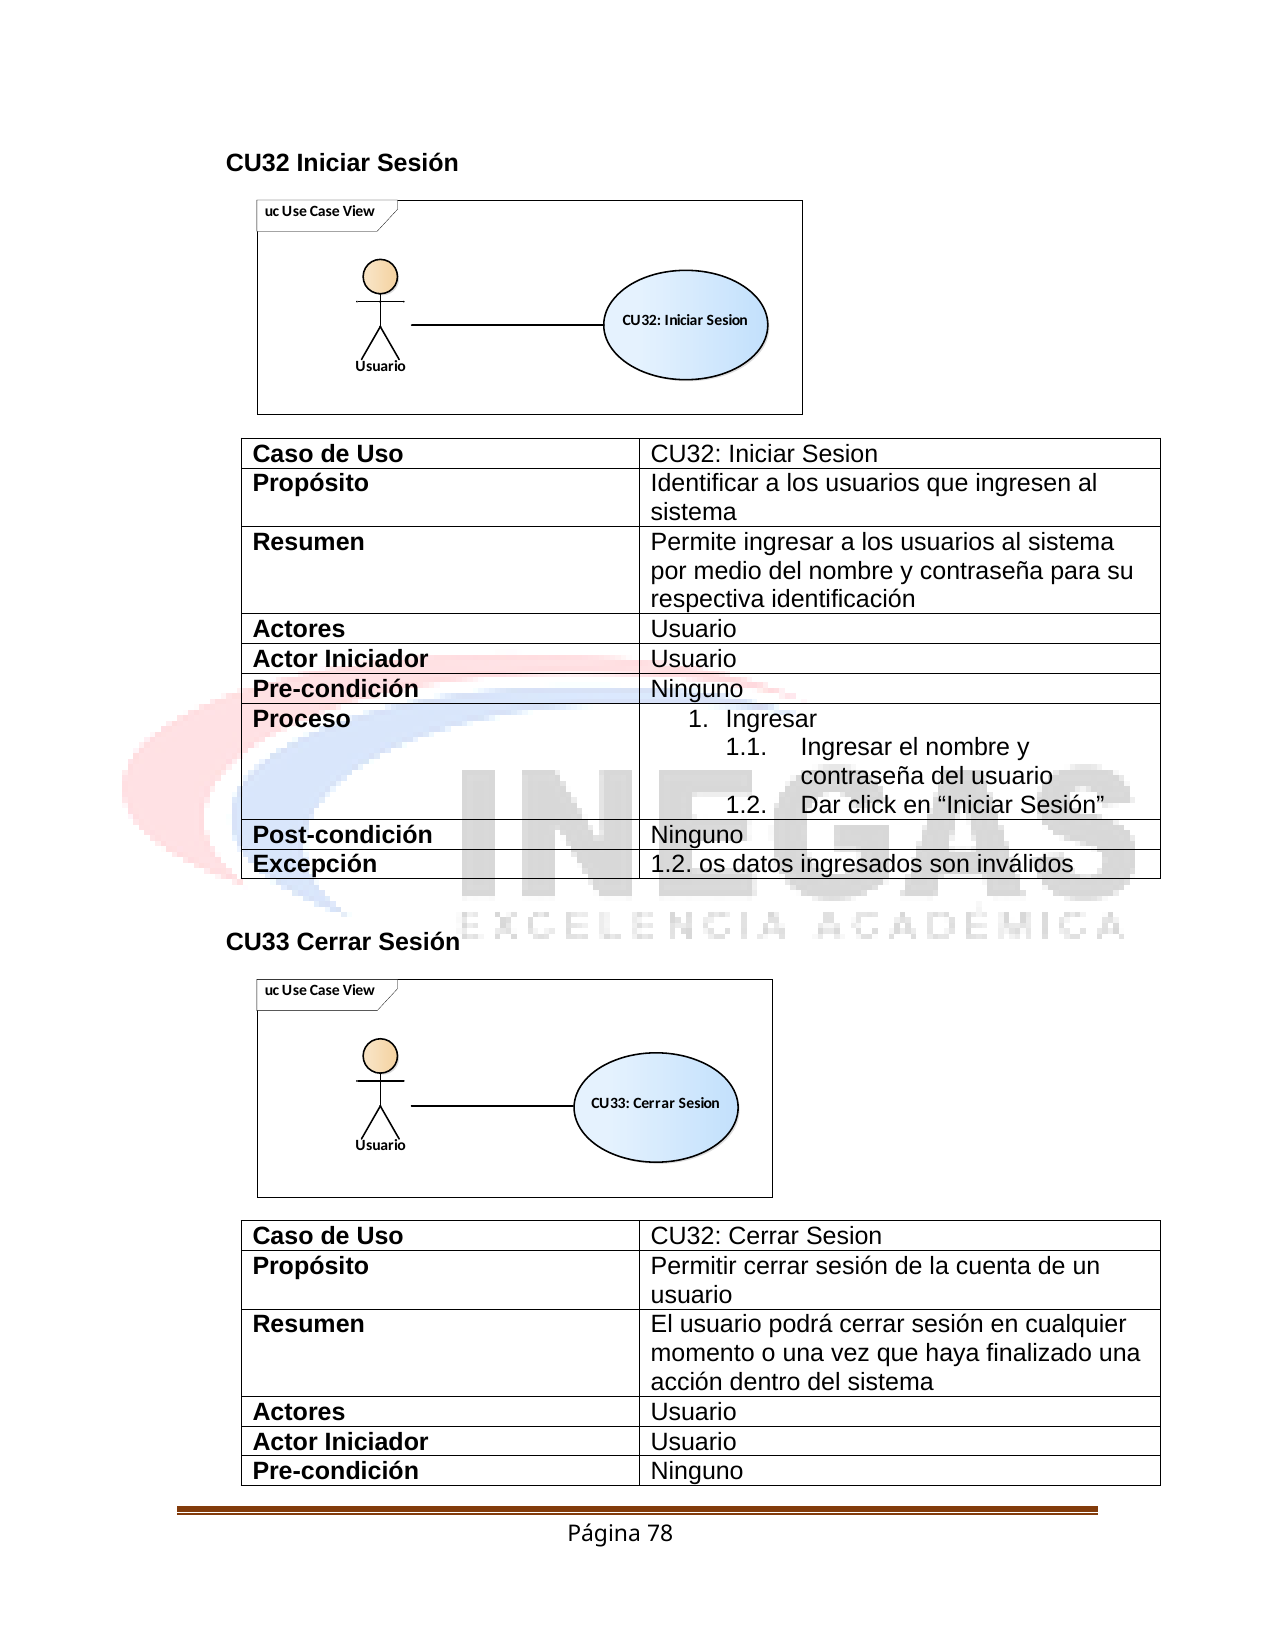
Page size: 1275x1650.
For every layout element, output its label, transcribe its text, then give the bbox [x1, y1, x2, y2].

table_cell Excepción [242, 850, 639, 878]
table_cell Usuario [640, 614, 1160, 643]
table_cell Usuario [640, 1427, 1160, 1455]
table_cell Permitir cerrar sesión de la cuenta de un usuario [640, 1251, 1160, 1308]
table_cell Proceso [242, 704, 639, 819]
table_cell El usuario podrá cerrar sesión en cualquier momento o una vez que haya finalizado una acción dentro del sistema [640, 1310, 1160, 1396]
table_cell Pre-condición [242, 1456, 639, 1485]
table_cell Permite ingresar a los usuarios al sistema por medio del nombre y contraseña para su respectiva identificación [640, 527, 1160, 613]
table_header CU32: Cerrar Sesion [640, 1221, 1160, 1250]
table_header CU32: Iniciar Sesion [640, 439, 1160, 467]
table_cell Resumen [242, 527, 639, 613]
table_cell Actor Iniciador [242, 644, 639, 673]
table_cell Propósito [242, 1251, 639, 1308]
table_cell Identificar a los usuarios que ingresen al sistema [640, 469, 1160, 526]
table_cell Ninguno [640, 820, 1160, 848]
table_cell Usuario [640, 1397, 1160, 1426]
table_cell Actores [242, 614, 639, 643]
table_cell 1.2. os datos ingresados son inválidos [640, 850, 1160, 878]
text CU33 Cerrar Sesión [226, 927, 1098, 956]
table_cell Actor Iniciador [242, 1427, 639, 1455]
table_cell Usuario [640, 644, 1160, 673]
table_cell Resumen [242, 1310, 639, 1396]
table_cell Ingresar Ingresar el nombre y contraseña del usuario Dar click en “Iniciar Sesión” [640, 704, 1160, 819]
table_header Caso de Uso [242, 1221, 639, 1250]
table_cell Propósito [242, 469, 639, 526]
table_cell Ninguno [640, 1456, 1160, 1485]
table_cell Pre-condición [242, 674, 639, 703]
table_cell Post-condición [242, 820, 639, 848]
table_cell Ninguno [640, 674, 1160, 703]
table_header Caso de Uso [242, 439, 639, 467]
text CU32 Iniciar Sesión [226, 148, 1098, 176]
table_cell Actores [242, 1397, 639, 1426]
